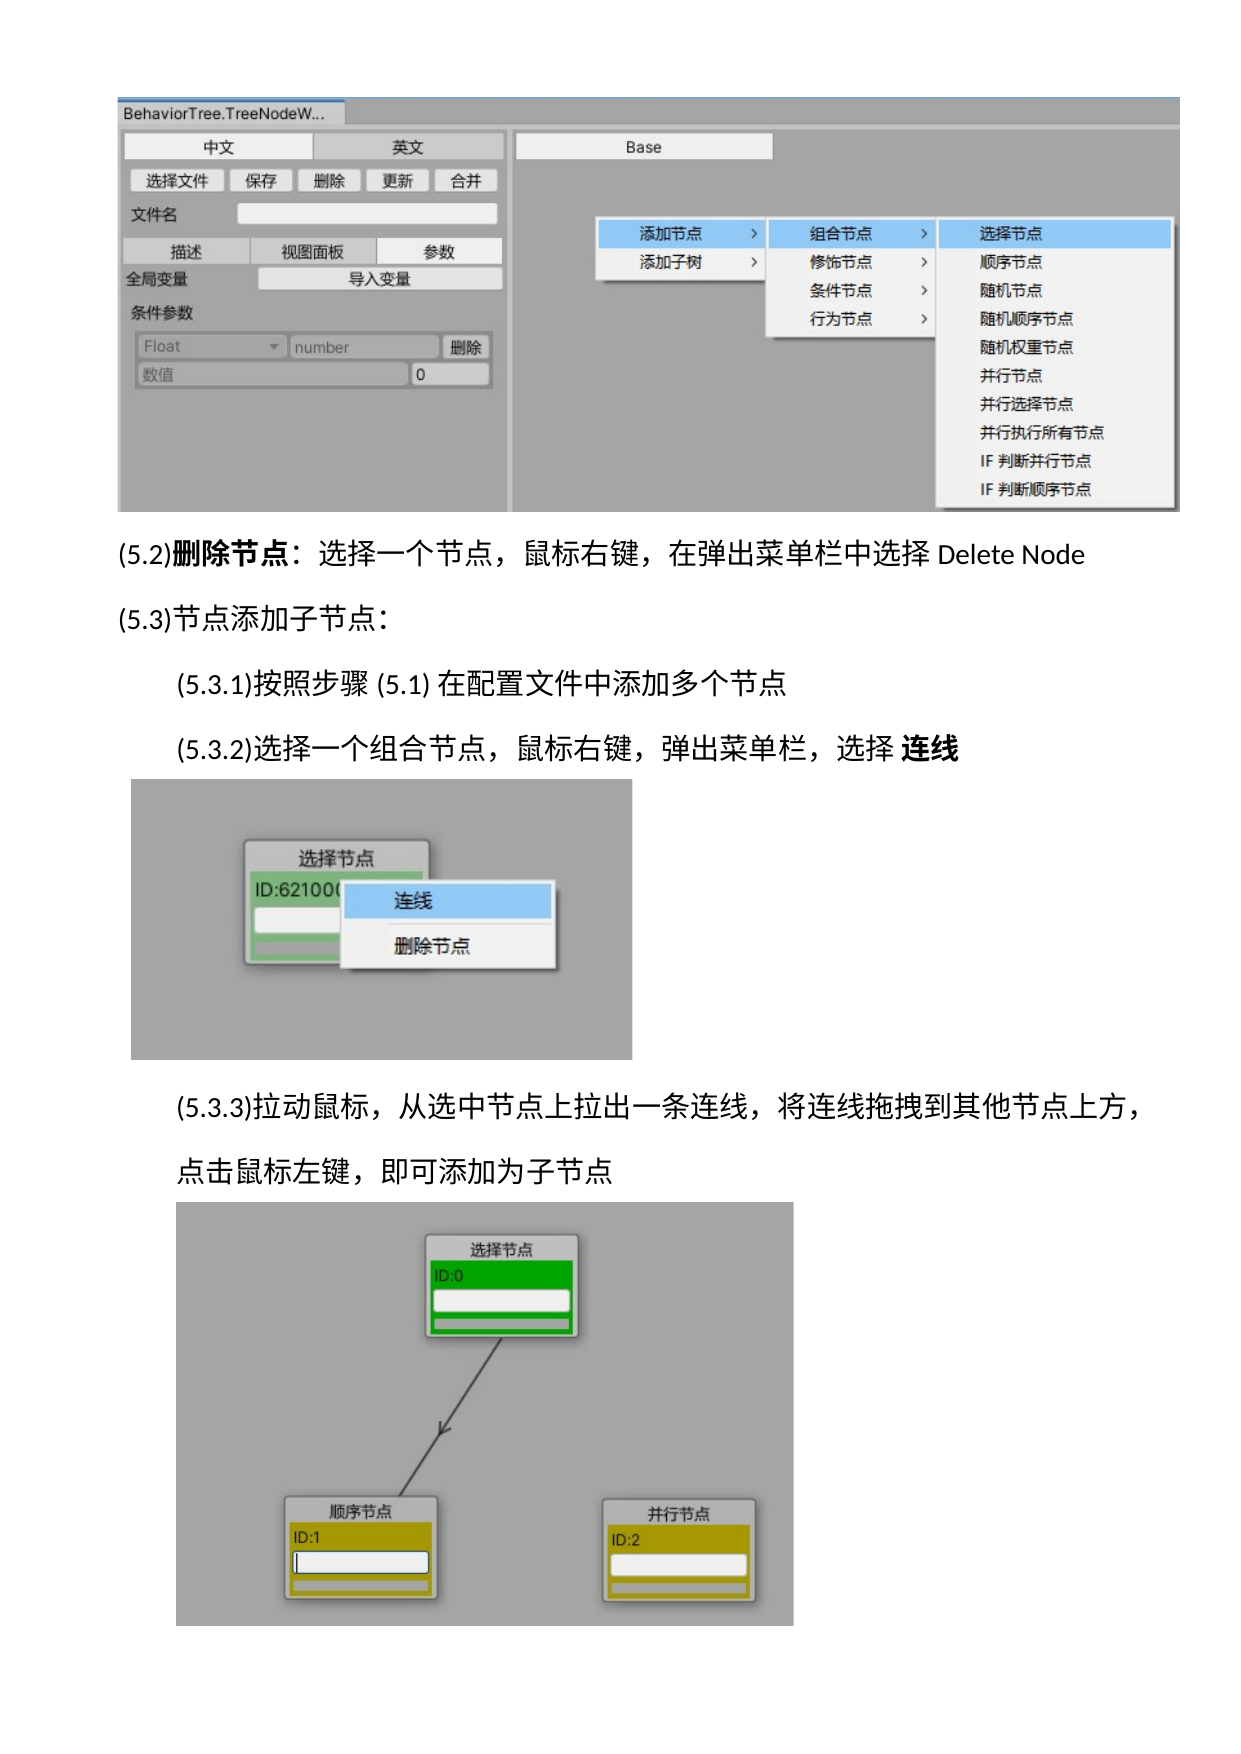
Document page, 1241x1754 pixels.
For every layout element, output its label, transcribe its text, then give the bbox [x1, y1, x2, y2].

list (5.3.1)按照步骤 (5.1) 在配置文件中添加多个节点 [118, 649, 1152, 714]
picture [117, 97, 1180, 512]
text (5.3.3)拉动鼠标，从选中节点上拉出一条连线，将连线拖拽到其他节点上方，点击鼠标左键，即可添加为子节点 [176, 1072, 1152, 1202]
list (5.3.2)选择一个组合节点，鼠标右键，弹出菜单栏，选择 连线 [118, 714, 1152, 779]
list (5.3)节点添加子节点： [118, 584, 1152, 649]
list (5.2)删除节点：选择一个节点，鼠标右键，在弹出菜单栏中选择 Delete Node [118, 519, 1152, 584]
picture [131, 779, 633, 1060]
picture [176, 1202, 794, 1626]
